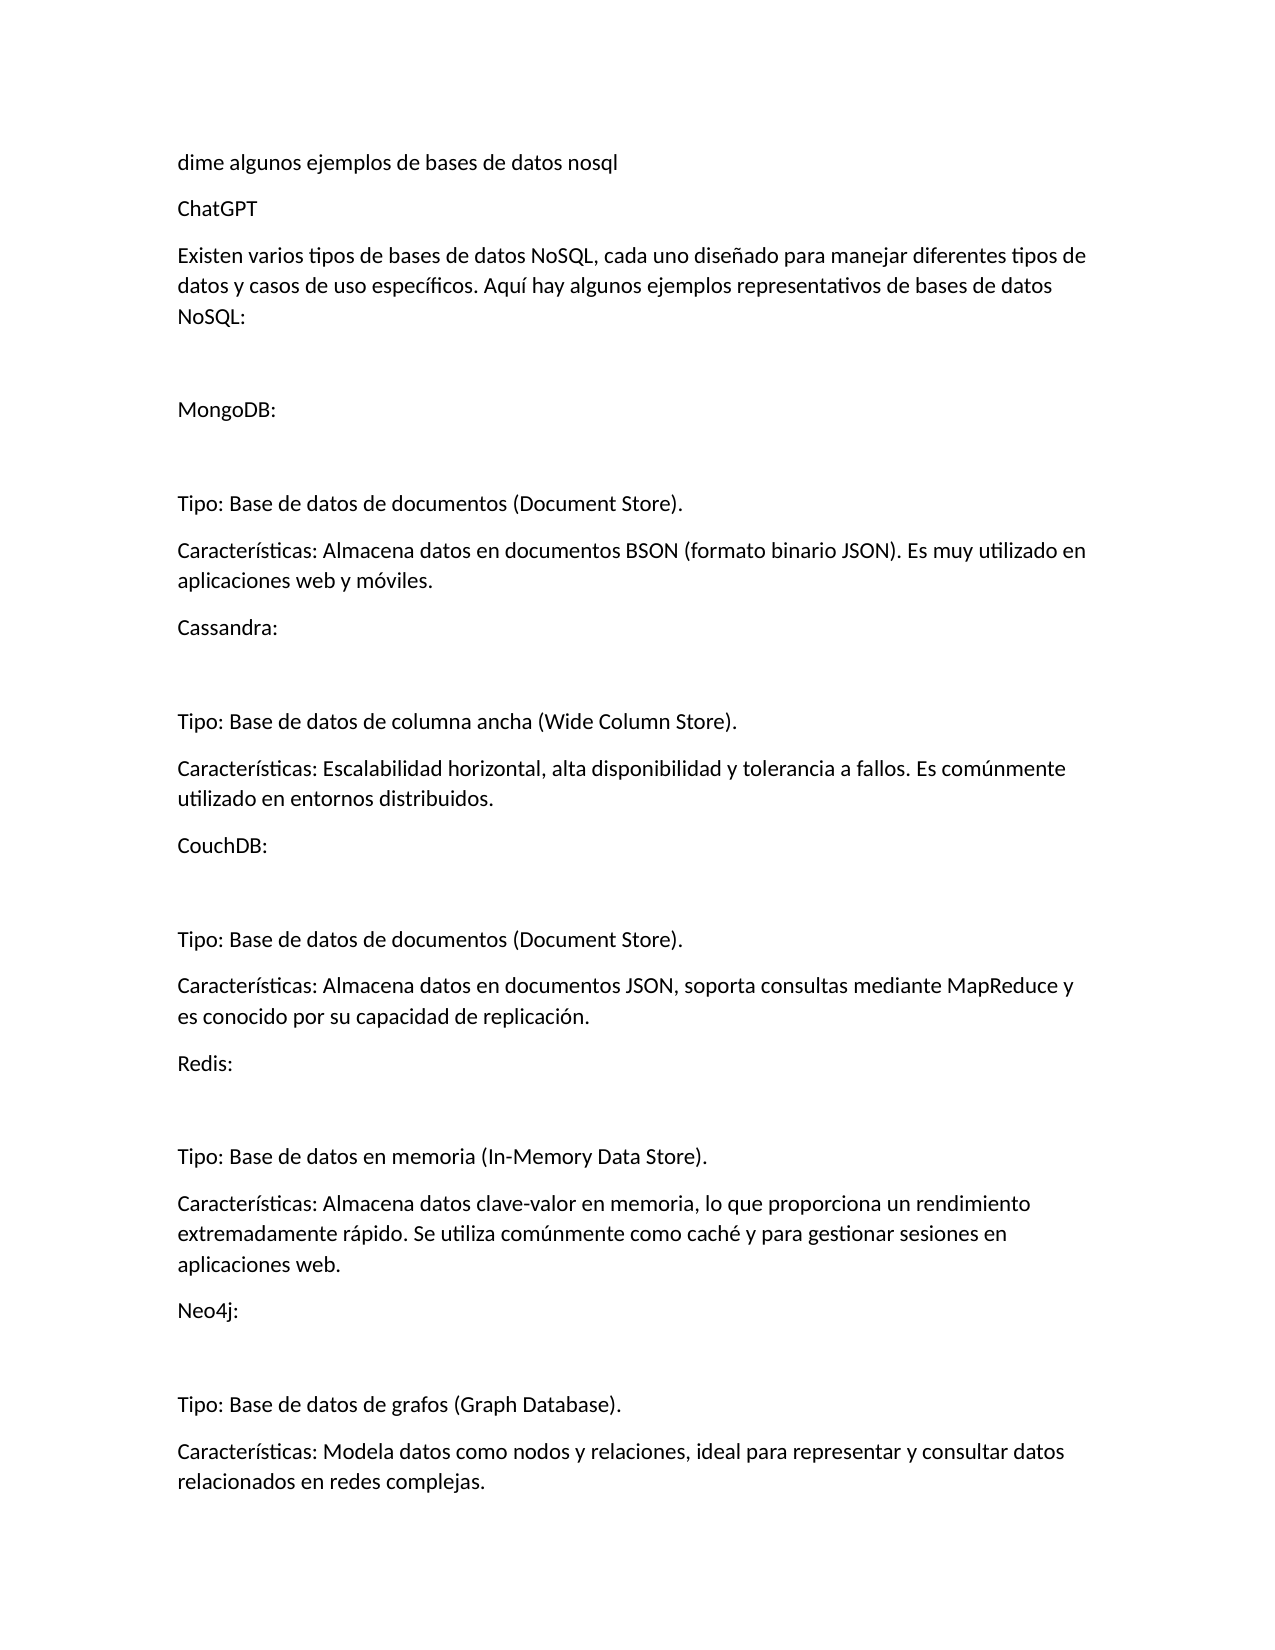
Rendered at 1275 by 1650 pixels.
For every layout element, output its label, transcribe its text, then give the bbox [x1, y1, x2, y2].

text dime algunos ejemplos de bases de datos nosql [177, 148, 1098, 176]
text Tipo: Base de datos de grafos (Graph Database). [177, 1390, 1098, 1418]
text Neo4j: [177, 1297, 1098, 1324]
text Características: Escalabilidad horizontal, alta disponibilidad y tolerancia a fallos. Es comúnmente utilizado en entornos distribuidos. [177, 754, 1098, 812]
text Características: Almacena datos en documentos BSON (formato binario JSON). Es muy utilizado en aplicaciones web y móviles. [177, 536, 1098, 594]
text Tipo: Base de datos de documentos (Document Store). [177, 489, 1098, 517]
text ChatGPT [177, 194, 1098, 222]
text Características: Modela datos como nodos y relaciones, ideal para representar y consultar datos relacionados en redes complejas. [177, 1437, 1098, 1495]
text Características: Almacena datos en documentos JSON, soporta consultas mediante MapReduce y es conocido por su capacidad de replicación. [177, 972, 1098, 1030]
text Existen varios tipos de bases de datos NoSQL, cada uno diseñado para manejar diferentes tipos de datos y casos de uso específicos. Aquí hay algunos ejemplos representativos de bases de datos NoSQL: [177, 241, 1098, 330]
text Redis: [177, 1049, 1098, 1077]
text Tipo: Base de datos de documentos (Document Store). [177, 925, 1098, 953]
text MongoDB: [177, 396, 1098, 423]
text Características: Almacena datos clave-valor en memoria, lo que proporciona un rendimiento extremadamente rápido. Se utiliza comúnmente como caché y para gestionar sesiones en aplicaciones web. [177, 1189, 1098, 1278]
text CouchDB: [177, 831, 1098, 859]
text Tipo: Base de datos de columna ancha (Wide Column Store). [177, 707, 1098, 735]
text Tipo: Base de datos en memoria (In-Memory Data Store). [177, 1142, 1098, 1170]
text Cassandra: [177, 613, 1098, 641]
